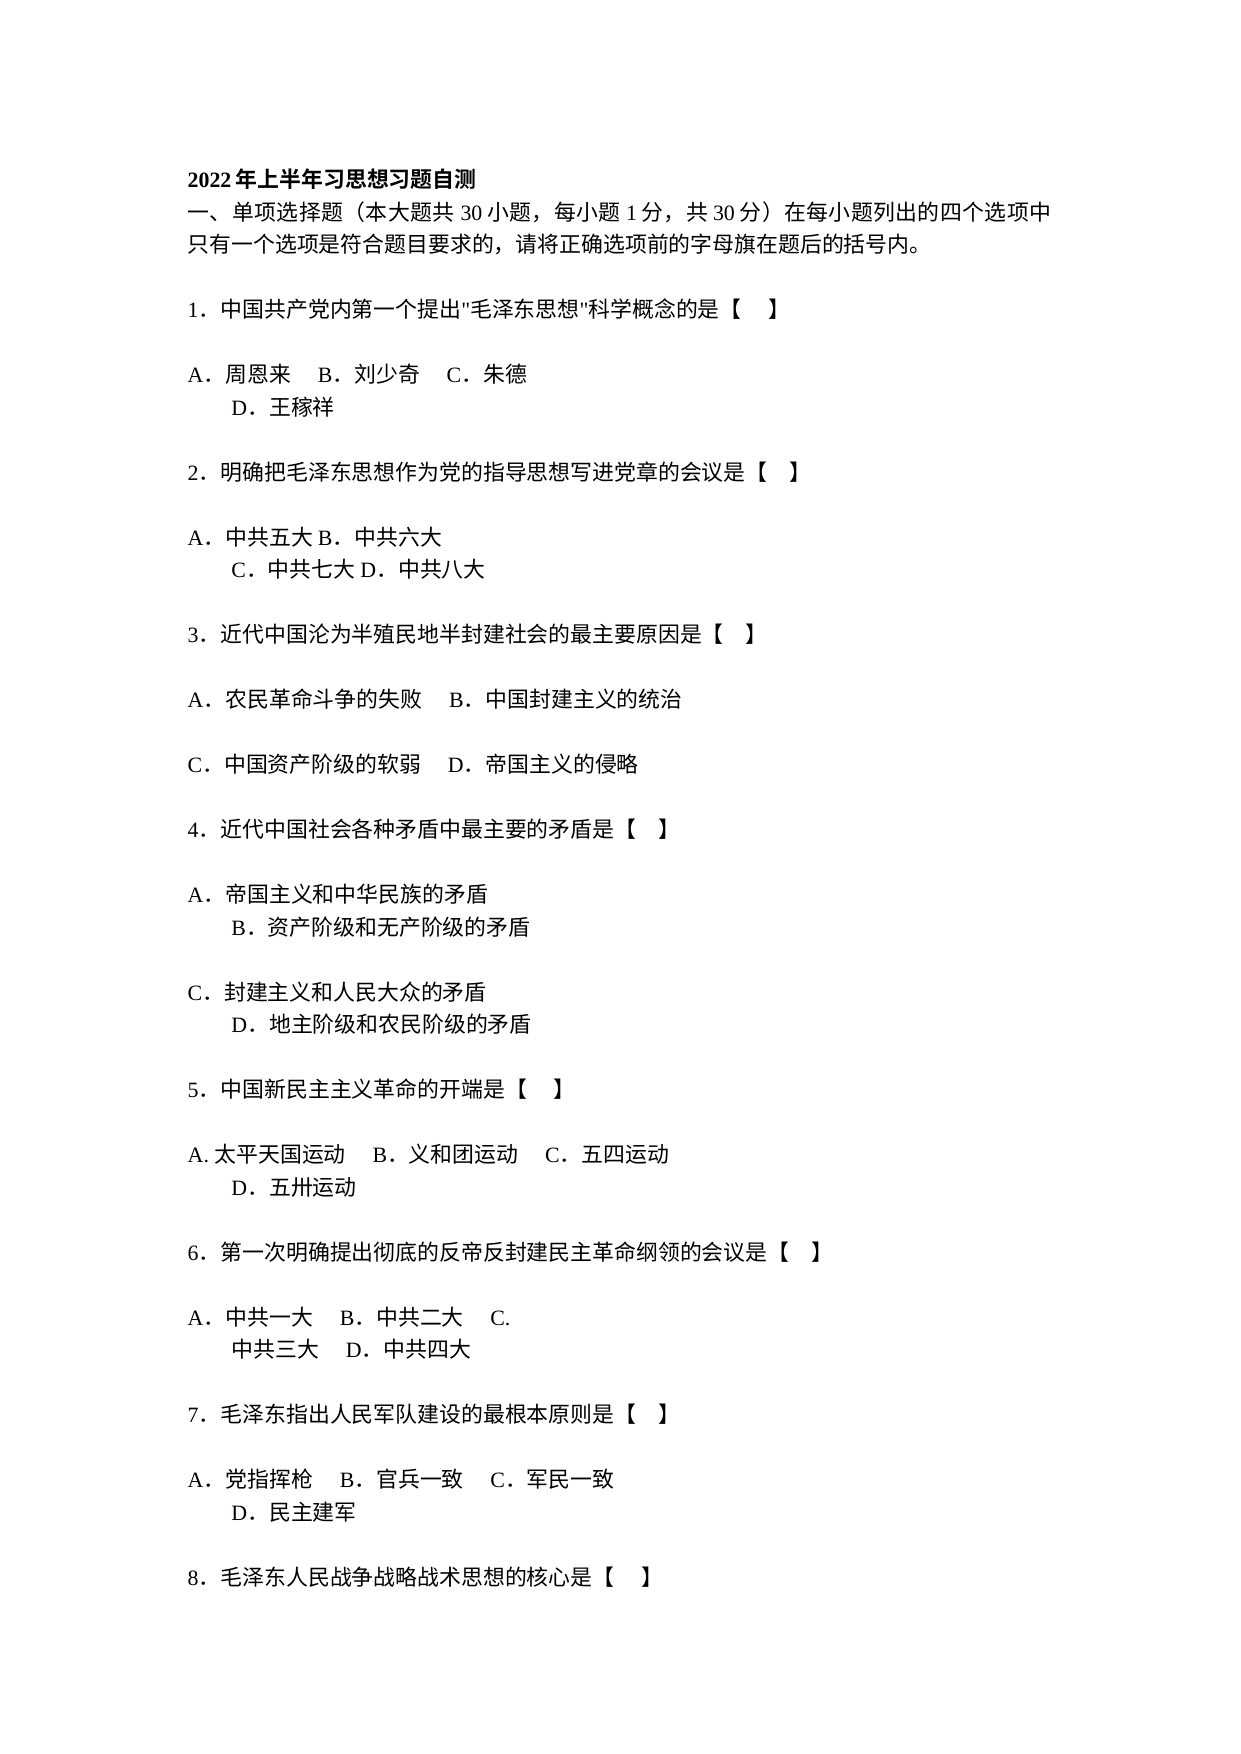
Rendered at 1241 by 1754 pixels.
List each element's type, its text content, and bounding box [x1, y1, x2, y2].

text C．中共七大 D．中共八大 [187, 552, 1053, 584]
text A．农民革命斗争的失败 B．中国封建主义的统治 [187, 682, 1053, 714]
text 2022年上半年习思想习题自测 [187, 162, 1053, 194]
text A．中共五大 B．中共六大 [187, 519, 1053, 552]
text C．中国资产阶级的软弱 D．帝国主义的侵略 [187, 747, 1053, 779]
text D．地主阶级和农民阶级的矛盾 [187, 1007, 1053, 1039]
text 7．毛泽东指出人民军队建设的最根本原则是【 】 [187, 1397, 1053, 1429]
text A．帝国主义和中华民族的矛盾 [187, 877, 1053, 909]
text D．五卅运动 [187, 1169, 1053, 1202]
text 1．中国共产党内第一个提出"毛泽东思想"科学概念的是【 】 [187, 292, 1053, 324]
text C．封建主义和人民大众的矛盾 [187, 974, 1053, 1007]
text D．民主建军 [187, 1494, 1053, 1527]
text 3．近代中国沦为半殖民地半封建社会的最主要原因是【 】 [187, 617, 1053, 649]
text A．周恩来 B．刘少奇 C．朱德 [187, 357, 1053, 389]
text 2．明确把毛泽东思想作为党的指导思想写进党章的会议是【 】 [187, 454, 1053, 487]
text 6．第一次明确提出彻底的反帝反封建民主革命纲领的会议是【 】 [187, 1234, 1053, 1267]
text 一、单项选择题（本大题共30小题，每小题1分，共30分）在每小题列出的四个选项中只有一个选项是符合题目要求的，请将正确选项前的字母旗在题后的括号内。 [187, 194, 1053, 259]
text 中共三大 D．中共四大 [187, 1332, 1053, 1364]
text D．王稼祥 [187, 389, 1053, 422]
text A. 太平天国运动 B．义和团运动 C．五四运动 [187, 1137, 1053, 1169]
text 8．毛泽东人民战争战略战术思想的核心是【 】 [187, 1559, 1053, 1592]
text 5．中国新民主主义革命的开端是【 】 [187, 1072, 1053, 1104]
text 4．近代中国社会各种矛盾中最主要的矛盾是【 】 [187, 812, 1053, 844]
text A．党指挥枪 B．官兵一致 C．军民一致 [187, 1462, 1053, 1494]
text B．资产阶级和无产阶级的矛盾 [187, 909, 1053, 942]
text A．中共一大 B．中共二大 C. [187, 1299, 1053, 1332]
